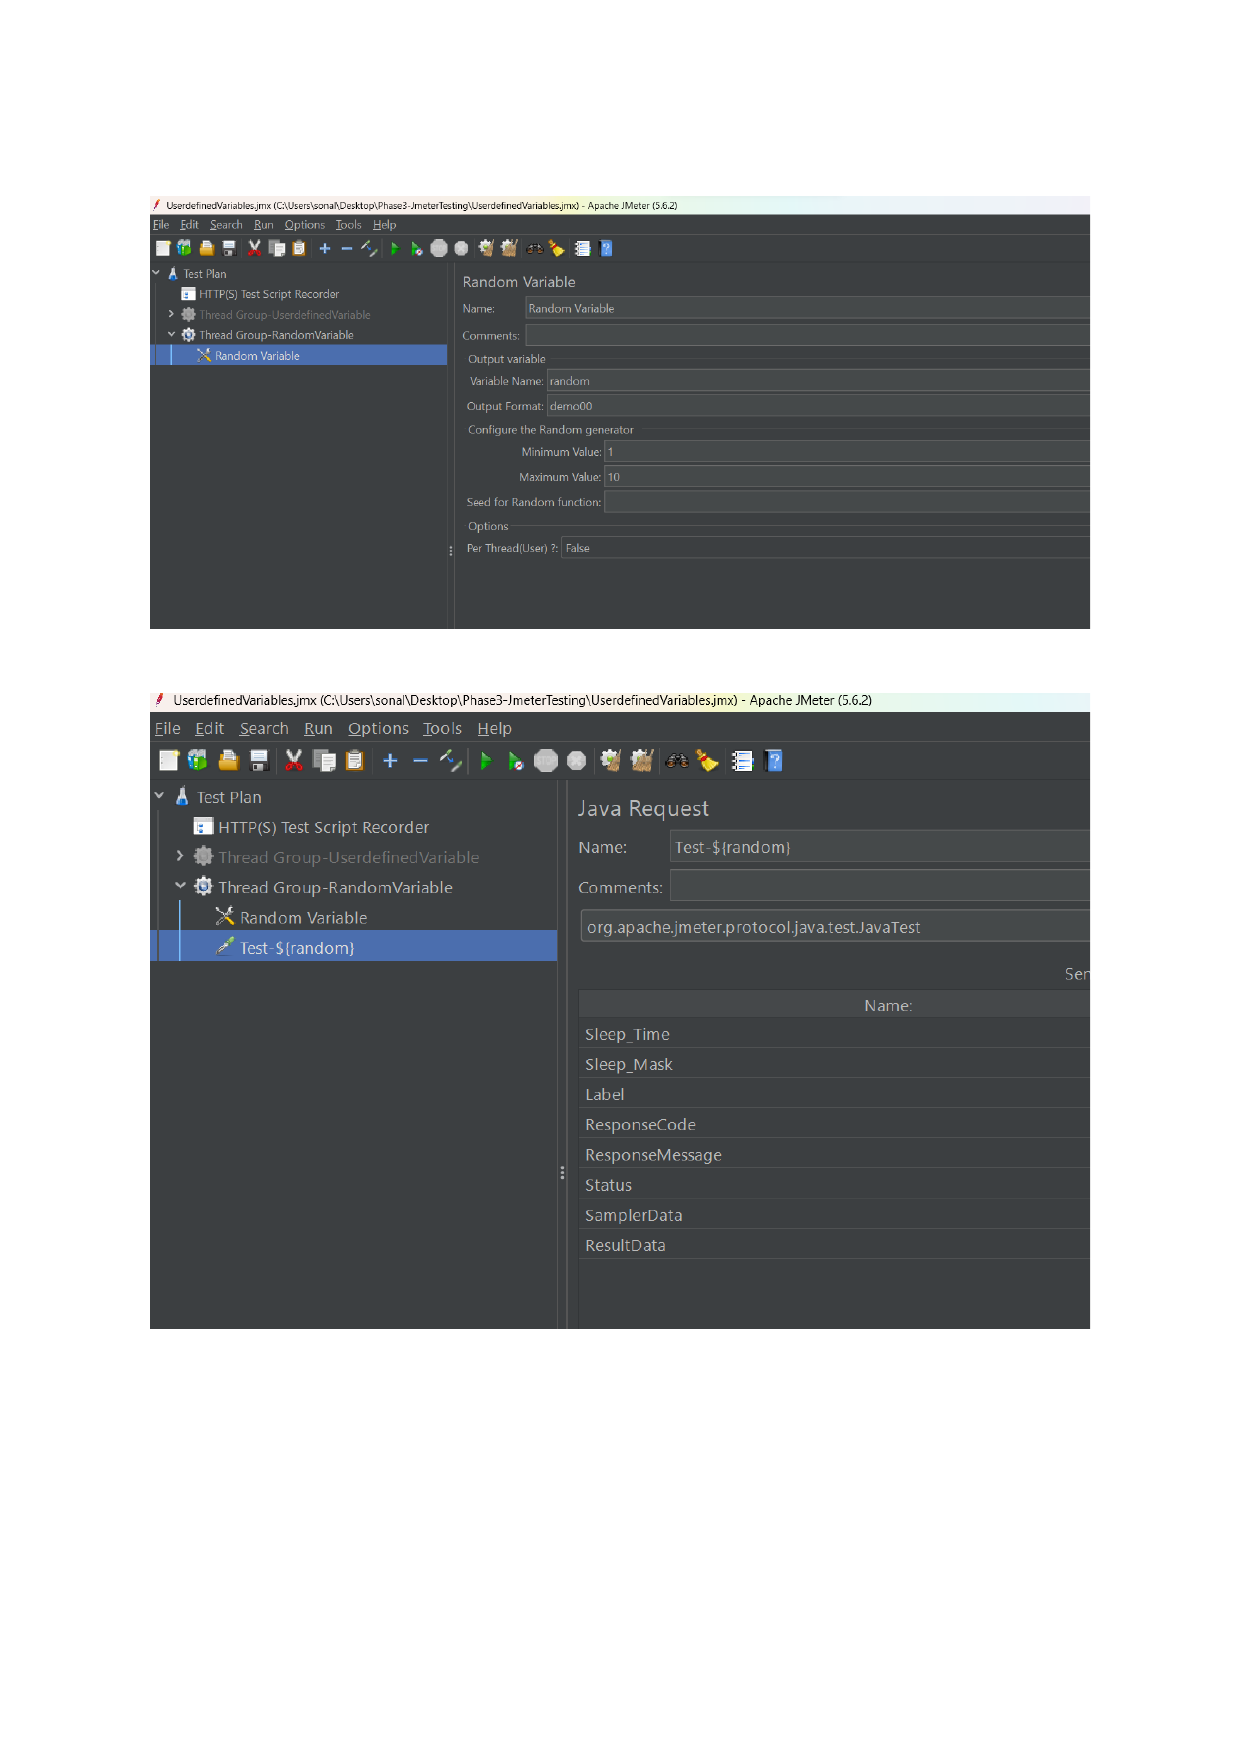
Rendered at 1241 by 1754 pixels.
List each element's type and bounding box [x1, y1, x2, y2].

picture [150, 196, 1091, 629]
picture [150, 693, 1091, 1329]
